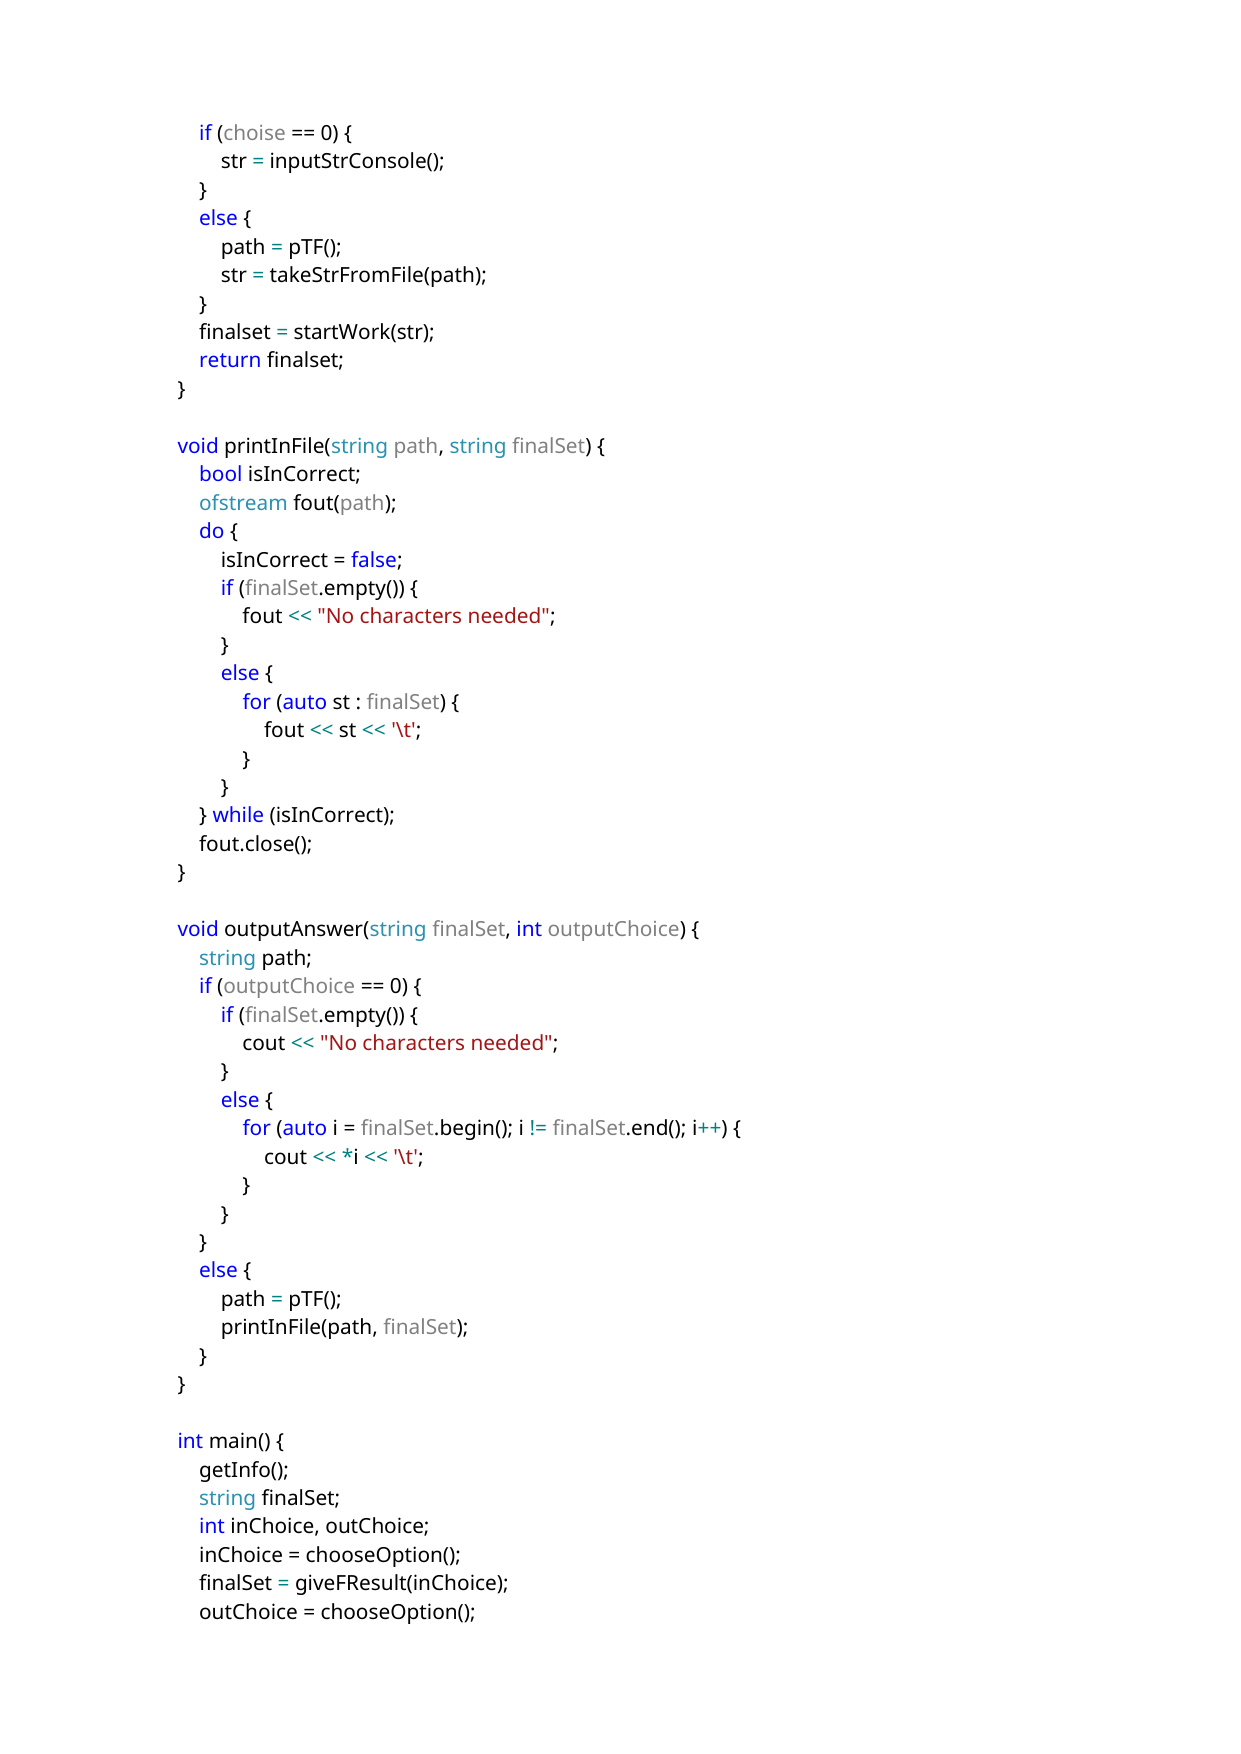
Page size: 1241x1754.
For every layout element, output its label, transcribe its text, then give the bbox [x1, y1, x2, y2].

text } [177, 1199, 1152, 1227]
text } [177, 289, 1152, 317]
text for (auto st : finalSet) { [177, 687, 1152, 715]
text if (finalSet.empty()) { [177, 573, 1152, 602]
text } while (isInCorrect); [177, 801, 1152, 829]
text int main() { [177, 1426, 1152, 1455]
text else { [177, 203, 1152, 232]
text isInCorrect = false; [177, 545, 1152, 573]
text fout << st << '\t'; [177, 715, 1152, 744]
text } [177, 744, 1152, 772]
text else { [177, 1085, 1152, 1113]
text } [177, 1170, 1152, 1199]
text fout.close(); [177, 829, 1152, 857]
text } [177, 1341, 1152, 1369]
text } [177, 630, 1152, 658]
text string path; [177, 943, 1152, 971]
text string finalSet; [177, 1483, 1152, 1512]
text } [177, 1057, 1152, 1085]
text return finalset; [177, 346, 1152, 374]
text getInfo(); [177, 1455, 1152, 1483]
text } [177, 857, 1152, 886]
text do { [177, 516, 1152, 545]
text printInFile(path, finalSet); [177, 1312, 1152, 1341]
text cout << *i << '\t'; [177, 1142, 1152, 1170]
text } [177, 772, 1152, 801]
text for (auto i = finalSet.begin(); i != finalSet.end(); i++) { [177, 1113, 1152, 1142]
text cout << "No characters needed"; [177, 1028, 1152, 1057]
text if (choise == 0) { [177, 118, 1152, 147]
text } [177, 1227, 1152, 1256]
text } [177, 175, 1152, 203]
text inChoice = chooseOption(); [177, 1540, 1152, 1568]
text finalset = startWork(str); [177, 317, 1152, 346]
text fout << "No characters needed"; [177, 602, 1152, 630]
text str = inputStrConsole(); [177, 147, 1152, 175]
text void outputAnswer(string finalSet, int outputChoice) { [177, 914, 1152, 943]
text if (finalSet.empty()) { [177, 1000, 1152, 1028]
text path = pTF(); [177, 1284, 1152, 1312]
text } [177, 1369, 1152, 1398]
text finalSet = giveFResult(inChoice); [177, 1568, 1152, 1597]
text outChoice = chooseOption(); [177, 1597, 1152, 1625]
text else { [177, 658, 1152, 687]
text if (outputChoice == 0) { [177, 971, 1152, 1000]
text } [177, 374, 1152, 402]
text ofstream fout(path); [177, 488, 1152, 516]
text else { [177, 1256, 1152, 1284]
text void printInFile(string path, string finalSet) { [177, 431, 1152, 459]
text int inChoice, outChoice; [177, 1512, 1152, 1540]
text str = takeStrFromFile(path); [177, 260, 1152, 289]
text path = pTF(); [177, 232, 1152, 260]
text bool isInCorrect; [177, 459, 1152, 488]
